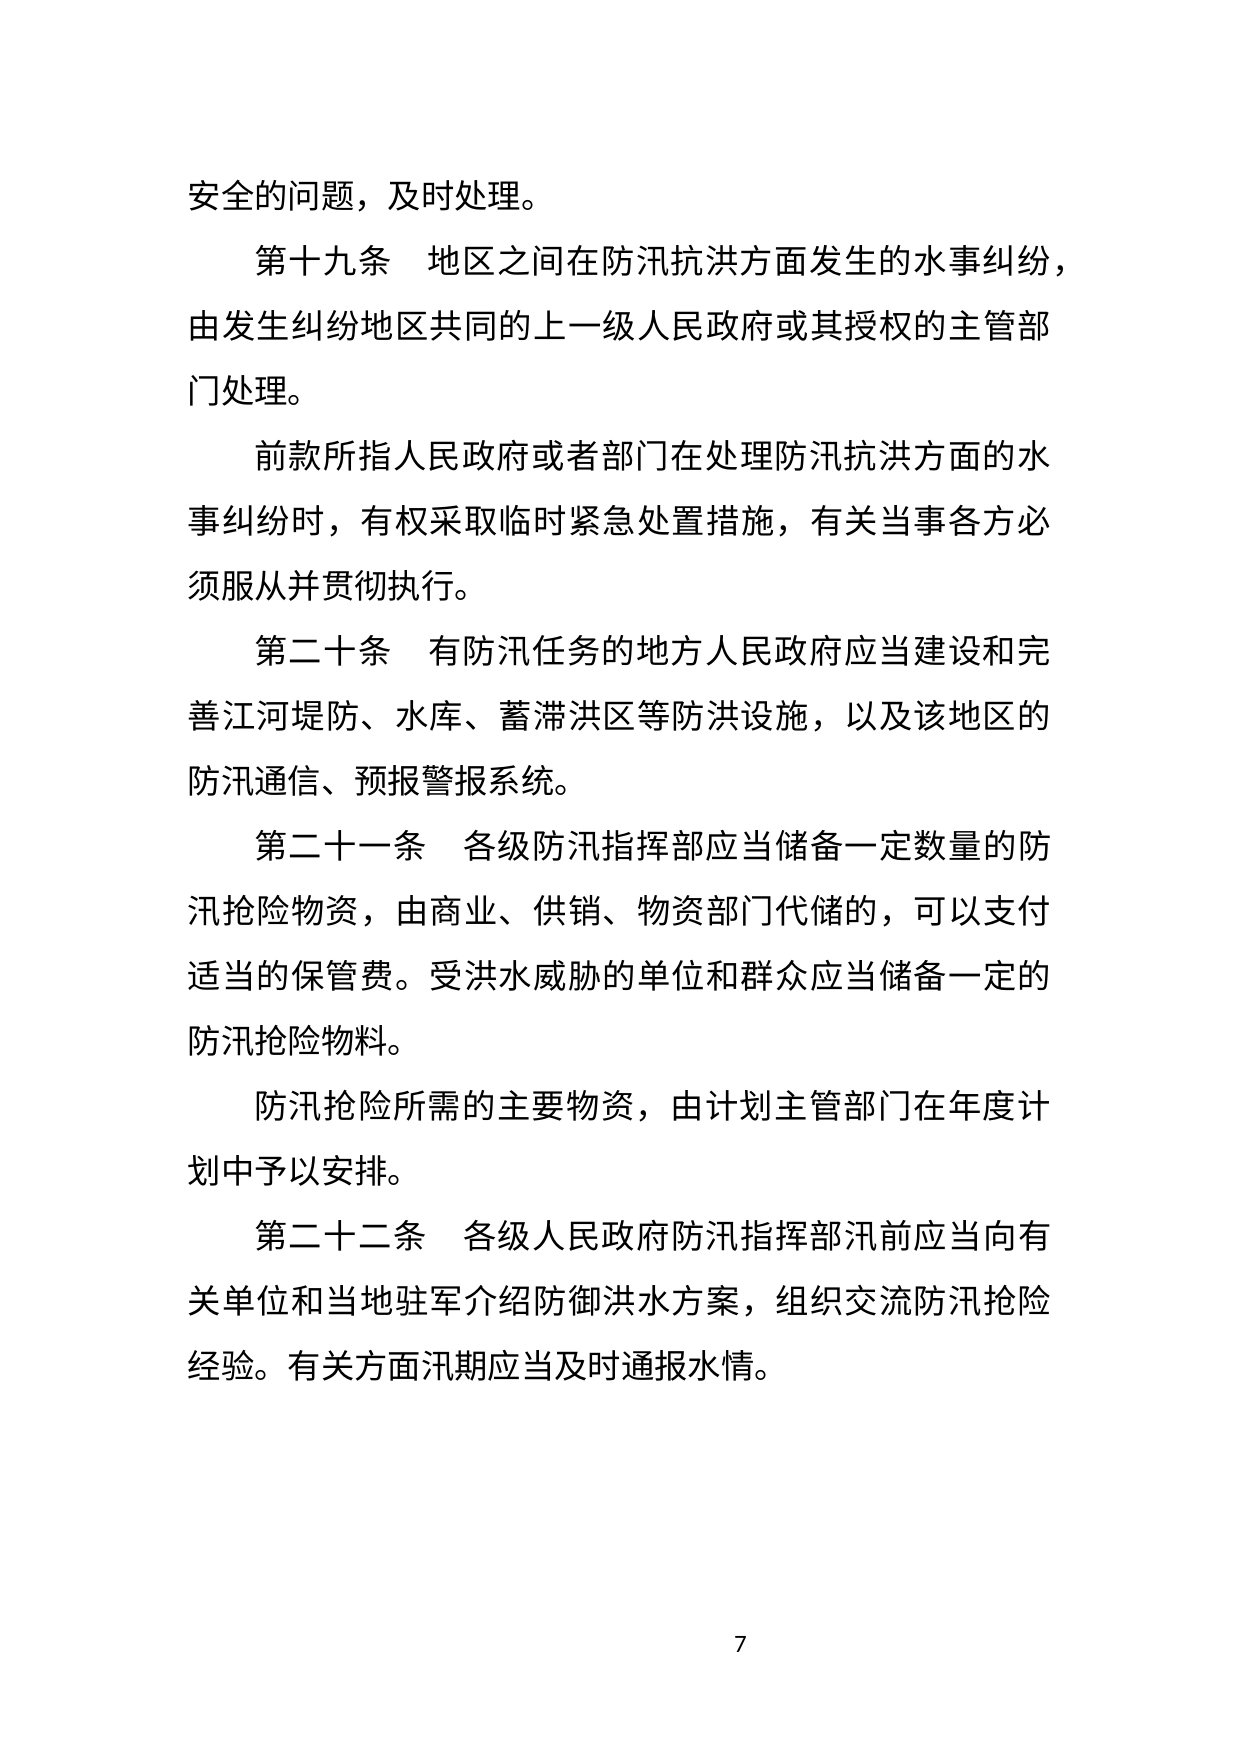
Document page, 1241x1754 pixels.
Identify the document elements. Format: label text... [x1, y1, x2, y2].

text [187, 162, 1053, 227]
text 第二十二条 各级人民政府防汛指挥部汛前应当向有关单位和当地驻军介绍防御洪水方案，组织交流防汛抢险经验。有关方面汛期应当及时通报水情。 [187, 1202, 1053, 1397]
text 防汛抢险所需的主要物资，由计划主管部门在年度计划中予以安排。 [187, 1072, 1053, 1202]
text 第二十一条 各级防汛指挥部应当储备一定数量的防汛抢险物资，由商业、供销、物资部门代储的，可以支付适当的保管费。受洪水威胁的单位和群众应当储备一定的防汛抢险物料。 [187, 812, 1053, 1072]
text 前款所指人民政府或者部门在处理防汛抗洪方面的水事纠纷时，有权采取临时紧急处置措施，有关当事各方必须服从并贯彻执行。 [187, 422, 1053, 617]
text 第二十条 有防汛任务的地方人民政府应当建设和完善江河堤防、水库、蓄滞洪区等防洪设施，以及该地区的防汛通信、预报警报系统。 [187, 617, 1053, 812]
text 第十九条 地区之间在防汛抗洪方面发生的水事纠纷，由发生纠纷地区共同的上一级人民政府或其授权的主管部门处理。 [187, 227, 1053, 422]
